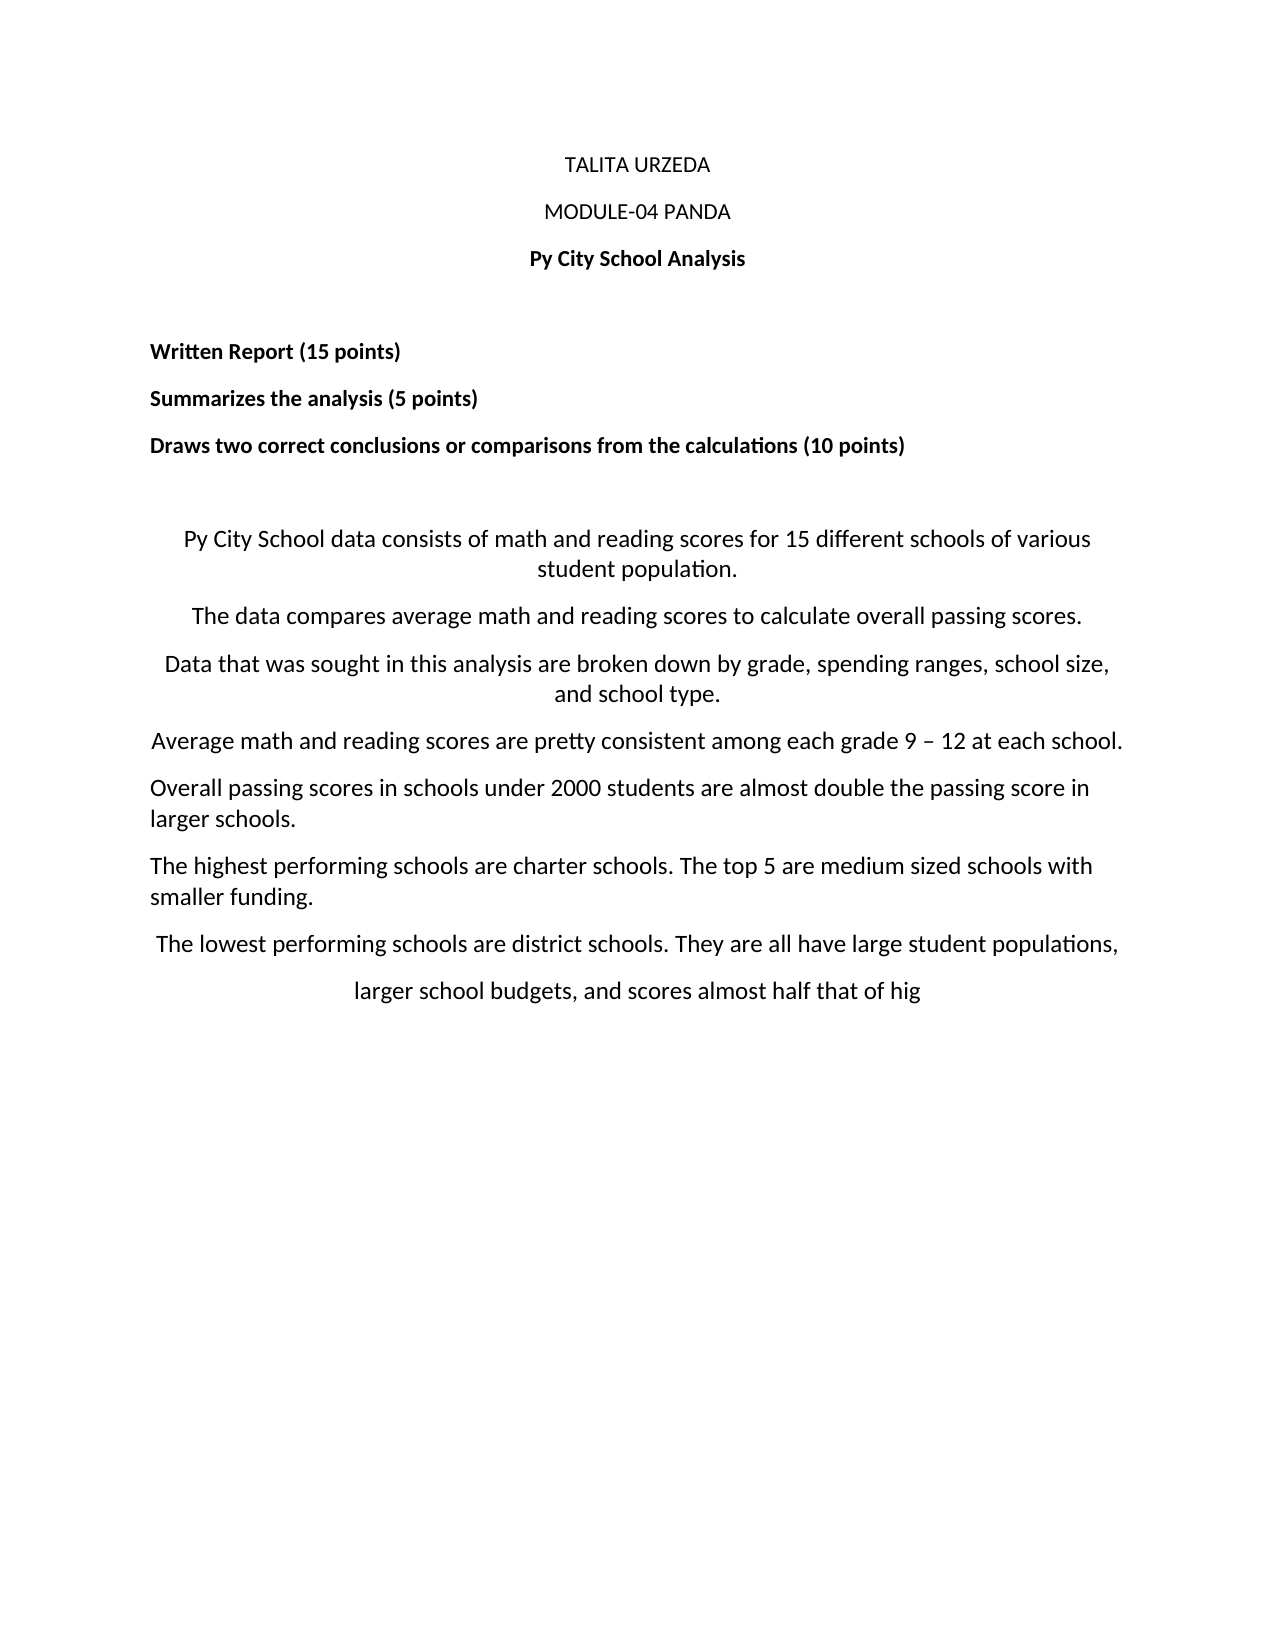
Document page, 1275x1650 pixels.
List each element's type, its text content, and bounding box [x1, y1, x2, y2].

text Summarizes the analysis (5 points) [150, 384, 1125, 412]
text The highest performing schools are charter schools. The top 5 are medium sized schools with smaller funding. [150, 850, 1125, 911]
text Data that was sought in this analysis are broken down by grade, spending ranges, school size, and school type. [150, 648, 1125, 709]
text The data compares average math and reading scores to calculate overall passing scores. [150, 601, 1125, 631]
text Draws two correct conclusions or comparisons from the calculations (10 points) [150, 431, 1125, 459]
text larger school budgets, and scores almost half that of hig [150, 975, 1125, 1006]
text The lowest performing schools are district schools. They are all have large student populations, [150, 928, 1125, 958]
text Overall passing scores in schools under 2000 students are almost double the passing score in larger schools. [150, 773, 1125, 834]
text Py City School Analysis [150, 244, 1125, 272]
text Py City School data consists of math and reading scores for 15 different schools of various student population. [150, 523, 1125, 584]
text Average math and reading scores are pretty consistent among each grade 9 – 12 at each school. [150, 725, 1125, 756]
text TALITA URZEDA [150, 150, 1125, 178]
text MODULE-04 PANDA [150, 197, 1125, 225]
text Written Report (15 points) [150, 337, 1125, 366]
